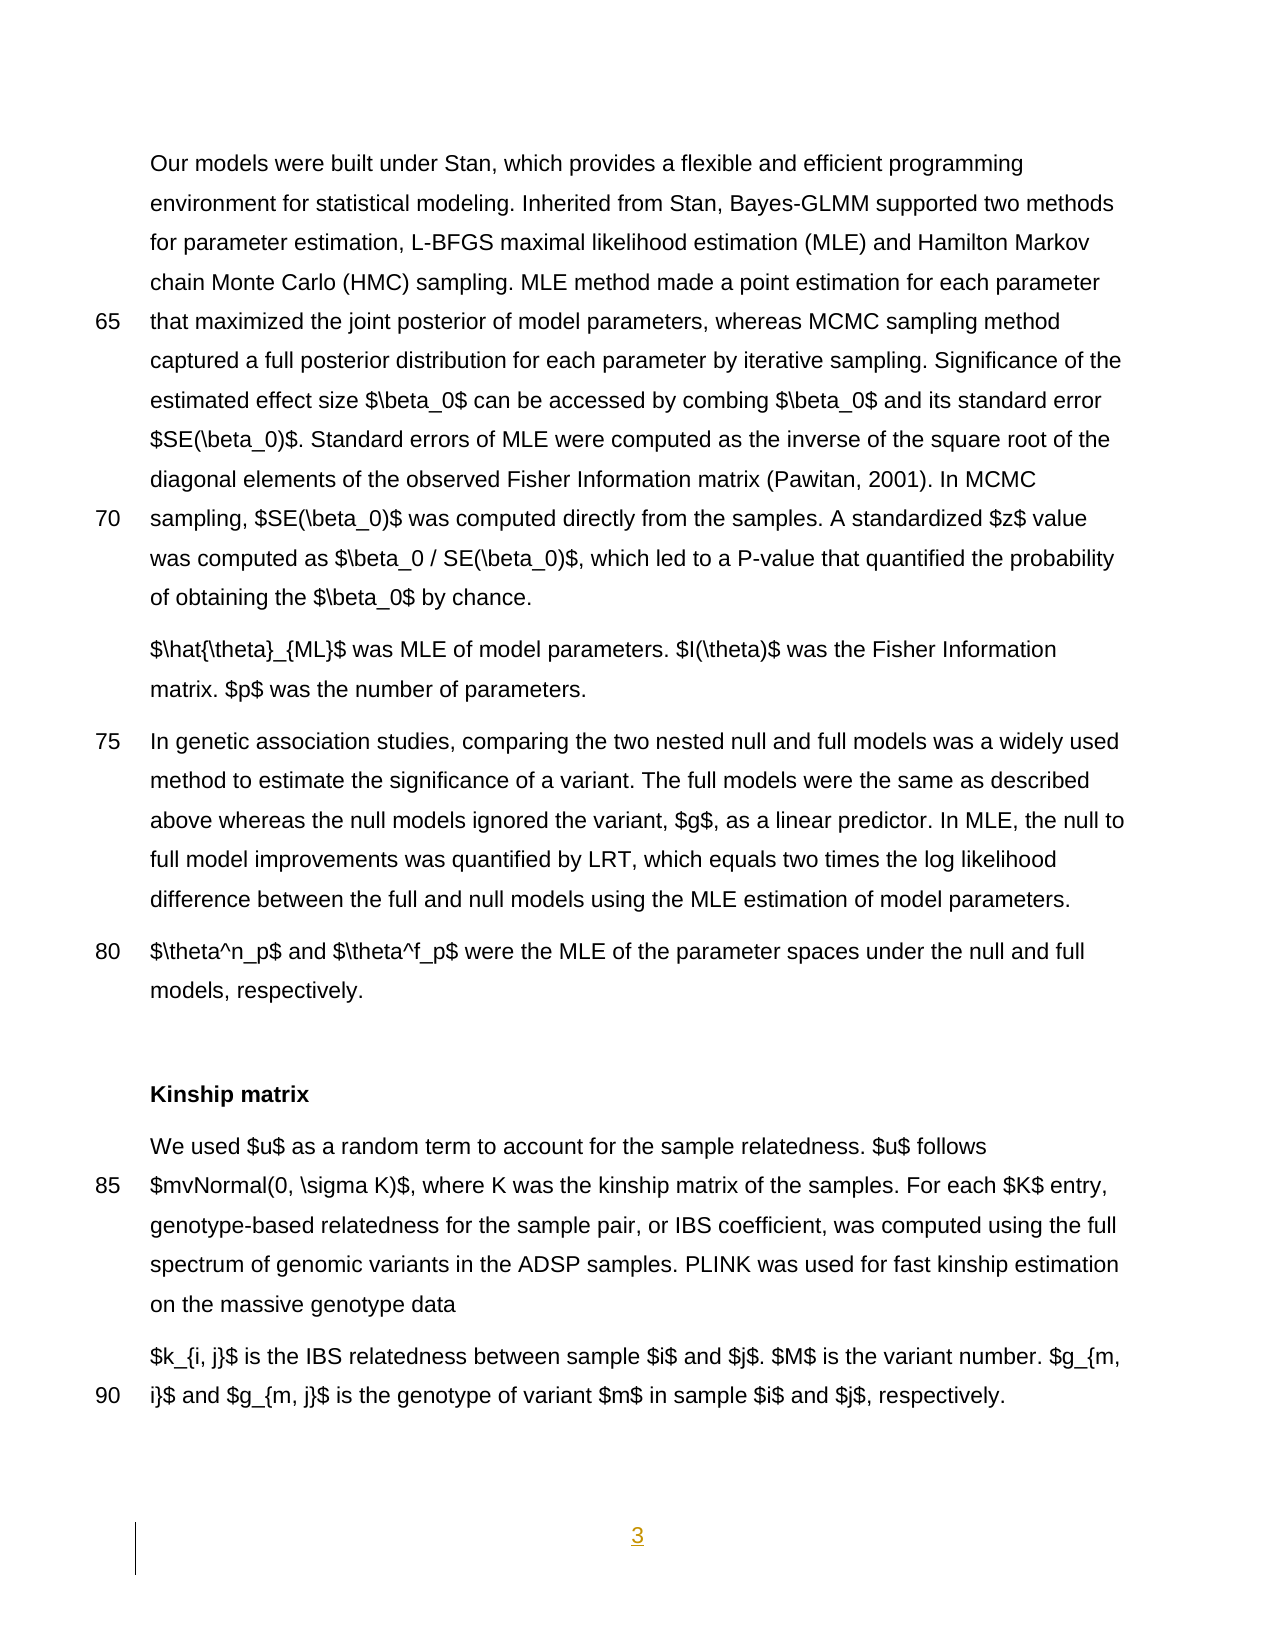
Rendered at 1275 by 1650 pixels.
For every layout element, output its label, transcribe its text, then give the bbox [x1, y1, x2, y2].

text $\hat{\theta}_{ML}$ was MLE of model parameters. $I(\theta)$ was the Fisher Information matrix. $p$ was the number of parameters. [150, 636, 1125, 702]
text $\theta^n_p$ and $\theta^f_p$ were the MLE of the parameter spaces under the null and full models, respectively. [150, 938, 1125, 1003]
text We used $u$ as a random term to account for the sample relatedness. $u$ follows $mvNormal(0, \sigma K)$, where K was the kinship matrix of the samples. For each $K$ entry, genotype-based relatedness for the sample pair, or IBS coefficient, was computed using the full spectrum of genomic variants in the ADSP samples. PLINK was used for fast kinship estimation on the massive genotype data [150, 1133, 1125, 1317]
text Our models were built under Stan, which provides a flexible and efficient programming environment for statistical modeling. Inherited from Stan, Bayes-GLMM supported two methods for parameter estimation, L-BFGS maximal likelihood estimation (MLE) and Hamilton Markov chain Monte Carlo (HMC) sampling. MLE method made a point estimation for each parameter that maximized the joint posterior of model parameters, whereas MCMC sampling method captured a full posterior distribution for each parameter by iterative sampling. Significance of the estimated effect size $\beta_0$ can be accessed by combing $\beta_0$ and its standard error $SE(\beta_0)$. Standard errors of MLE were computed as the inverse of the square root of the diagonal elements of the observed Fisher Information matrix (Pawitan, 2001). In MCMC sampling, $SE(\beta_0)$ was computed directly from the samples. A standardized $z$ value was computed as $\beta_0 / SE(\beta_0)$, which led to a P-value that quantified the probability of obtaining the $\beta_0$ by chance. [150, 150, 1125, 611]
text Kinship matrix [150, 1081, 1125, 1107]
text $k_{i, j}$ is the IBS relatedness between sample $i$ and $j$. $M$ is the variant number. $g_{m, i}$ and $g_{m, j}$ is the genotype of variant $m$ in sample $i$ and $j$, respectively. [150, 1343, 1125, 1409]
text In genetic association studies, comparing the two nested null and full models was a widely used method to estimate the significance of a variant. The full models were the same as described above whereas the null models ignored the variant, $g$, as a linear predictor. In MLE, the null to full model improvements was quantified by LRT, which equals two times the log likelihood difference between the full and null models using the MLE estimation of model parameters. [150, 728, 1125, 912]
